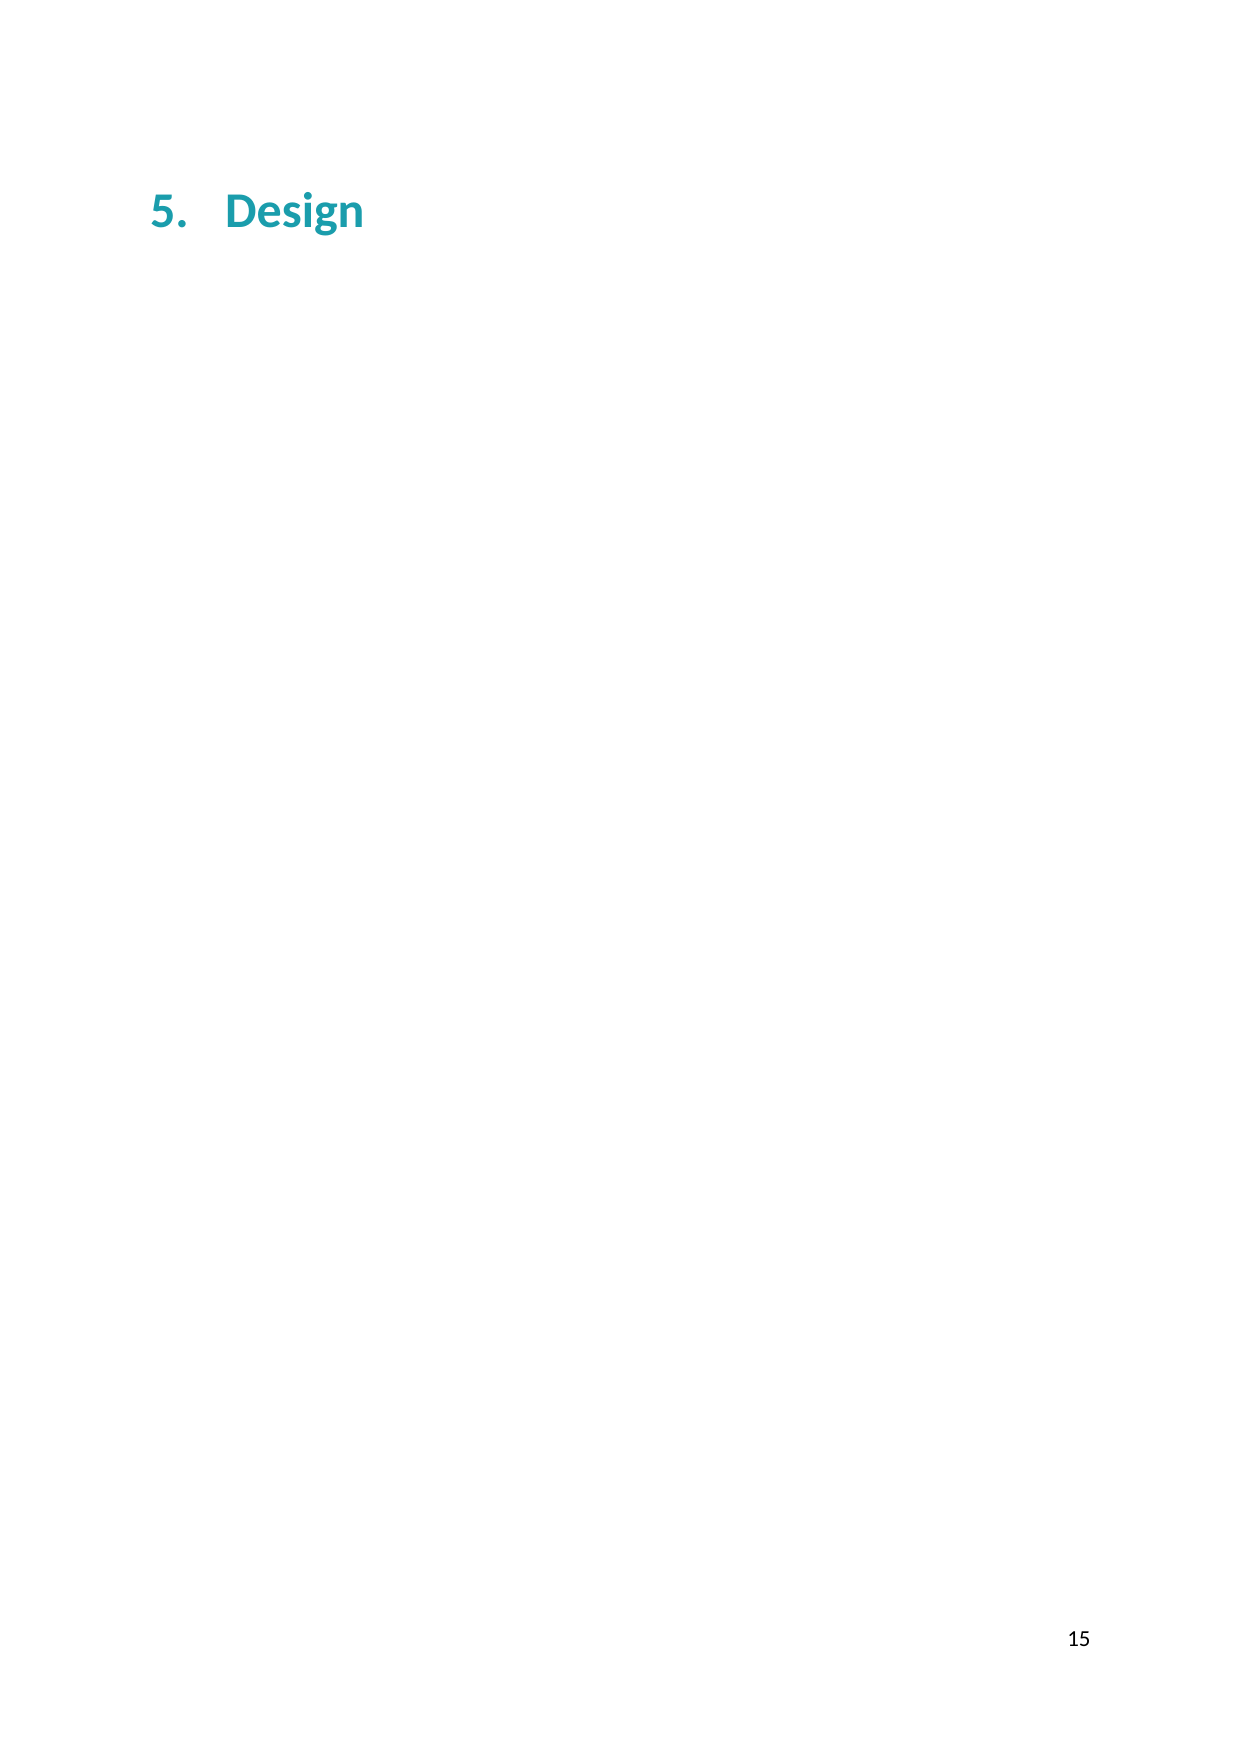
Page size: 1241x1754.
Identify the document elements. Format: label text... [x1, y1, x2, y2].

subtitle Design [150, 179, 1090, 240]
